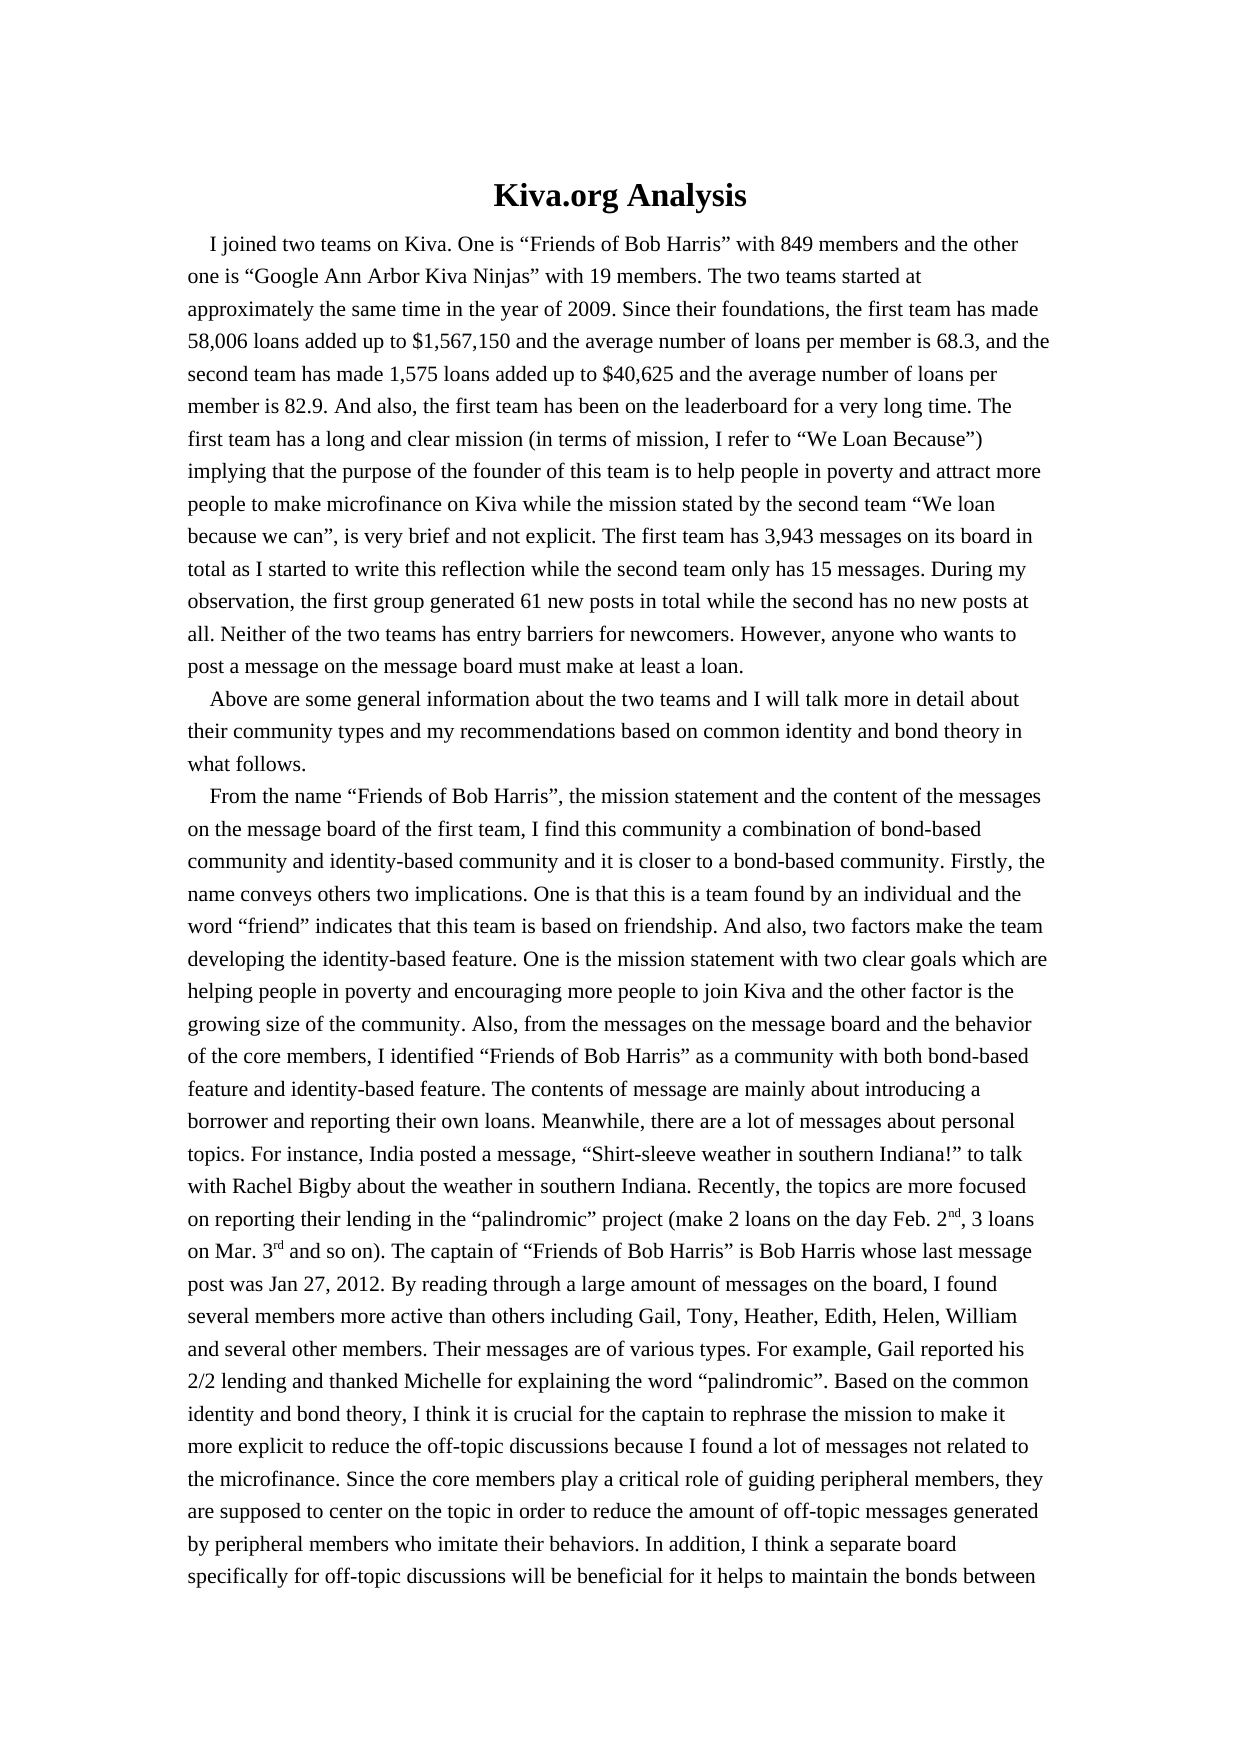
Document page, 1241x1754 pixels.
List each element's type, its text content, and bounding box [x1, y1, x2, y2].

text I joined two teams on Kiva. One is “Friends of Bob Harris” with 849 members and the other one is “Google Ann Arbor Kiva Ninjas” with 19 members. The two teams started at approximately the same time in the year of 2009. Since their foundations, the first team has made 58,006 loans added up to $1,567,150 and the average number of loans per member is 68.3, and the second team has made 1,575 loans added up to $40,625 and the average number of loans per member is 82.9. And also, the first team has been on the leaderboard for a very long time. The first team has a long and clear mission (in terms of mission, I refer to “We Loan Because”) implying that the purpose of the founder of this team is to help people in poverty and attract more people to make microfinance on Kiva while the mission stated by the second team “We loan because we can”, is very brief and not explicit. The first team has 3,943 messages on its board in total as I started to write this reflection while the second team only has 15 messages. During my observation, the first group generated 61 new posts in total while the second has no new posts at all. Neither of the two teams has entry barriers for newcomers. However, anyone who wants to post a message on the message board must make at least a loan. [187, 227, 1053, 682]
text Above are some general information about the two teams and I will talk more in detail about their community types and my recommendations based on common identity and bond theory in what follows. [187, 682, 1053, 779]
text Kiva.org Analysis [187, 162, 1053, 227]
